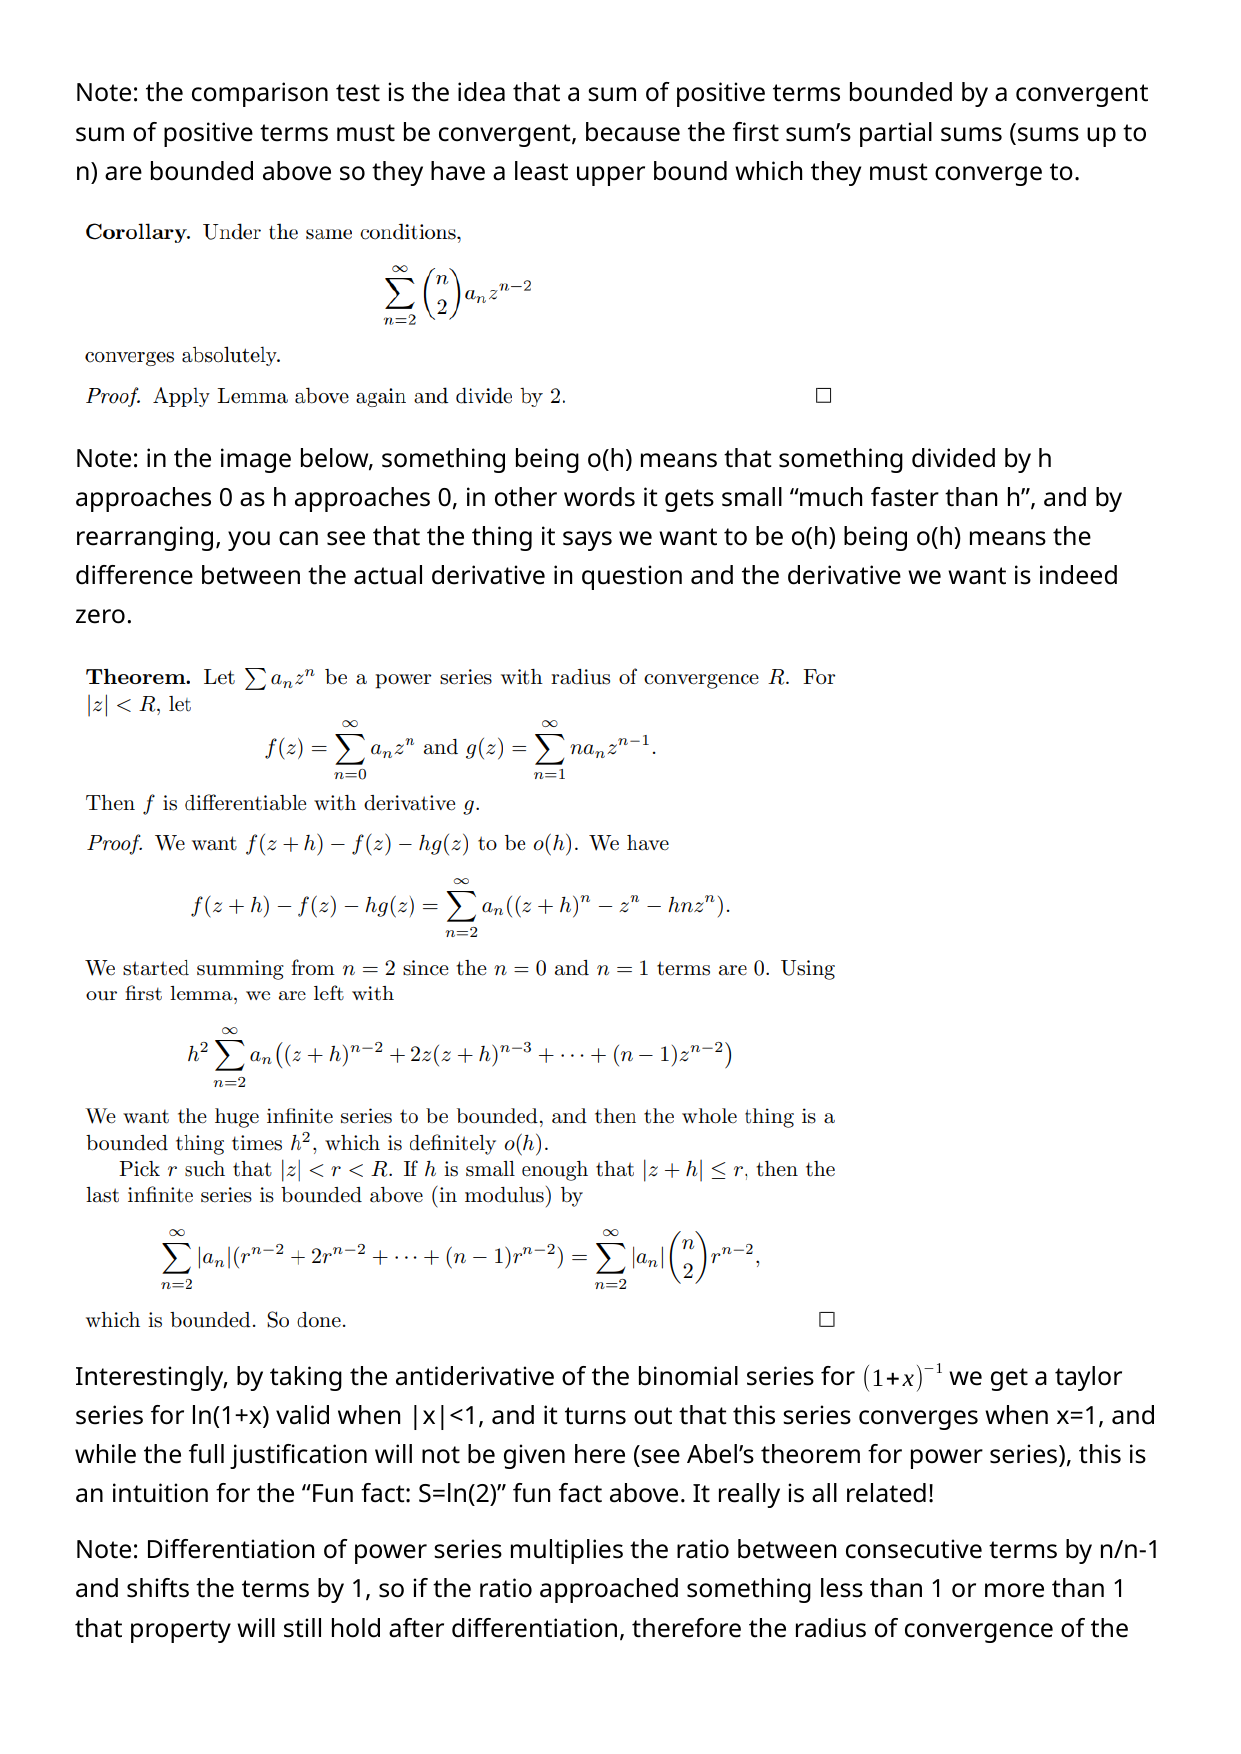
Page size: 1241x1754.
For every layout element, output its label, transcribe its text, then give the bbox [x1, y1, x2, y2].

text Note: in the image below, something being o(h) means that something divided by h approaches 0 as h approaches 0, in other words it gets small “much faster than h”, and by rearranging, you can see that the thing it says we want to be o(h) being o(h) means the difference between the actual derivative in question and the derivative we want is indeed zero. [75, 440, 1165, 631]
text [75, 1532, 1165, 1644]
picture [75, 652, 858, 1337]
picture [75, 209, 844, 419]
text Note: the comparison test is the idea that a sum of positive terms bounded by a convergent sum of positive terms must be convergent, because the first sum’s partial sums (sums up to n) are bounded above so they have a least upper bound which they must converge to. [75, 75, 1165, 187]
text Interestingly, by taking the antiderivative of the binomial series for we get a taylor series for ln(1+x) valid when |x|<1, and it turns out that this series converges when x=1, and while the full justification will not be given here (see Abel’s theorem for power series), this is an intuition for the “Fun fact: S=ln(2)” fun fact above. It really is all related! [75, 1359, 1165, 1510]
